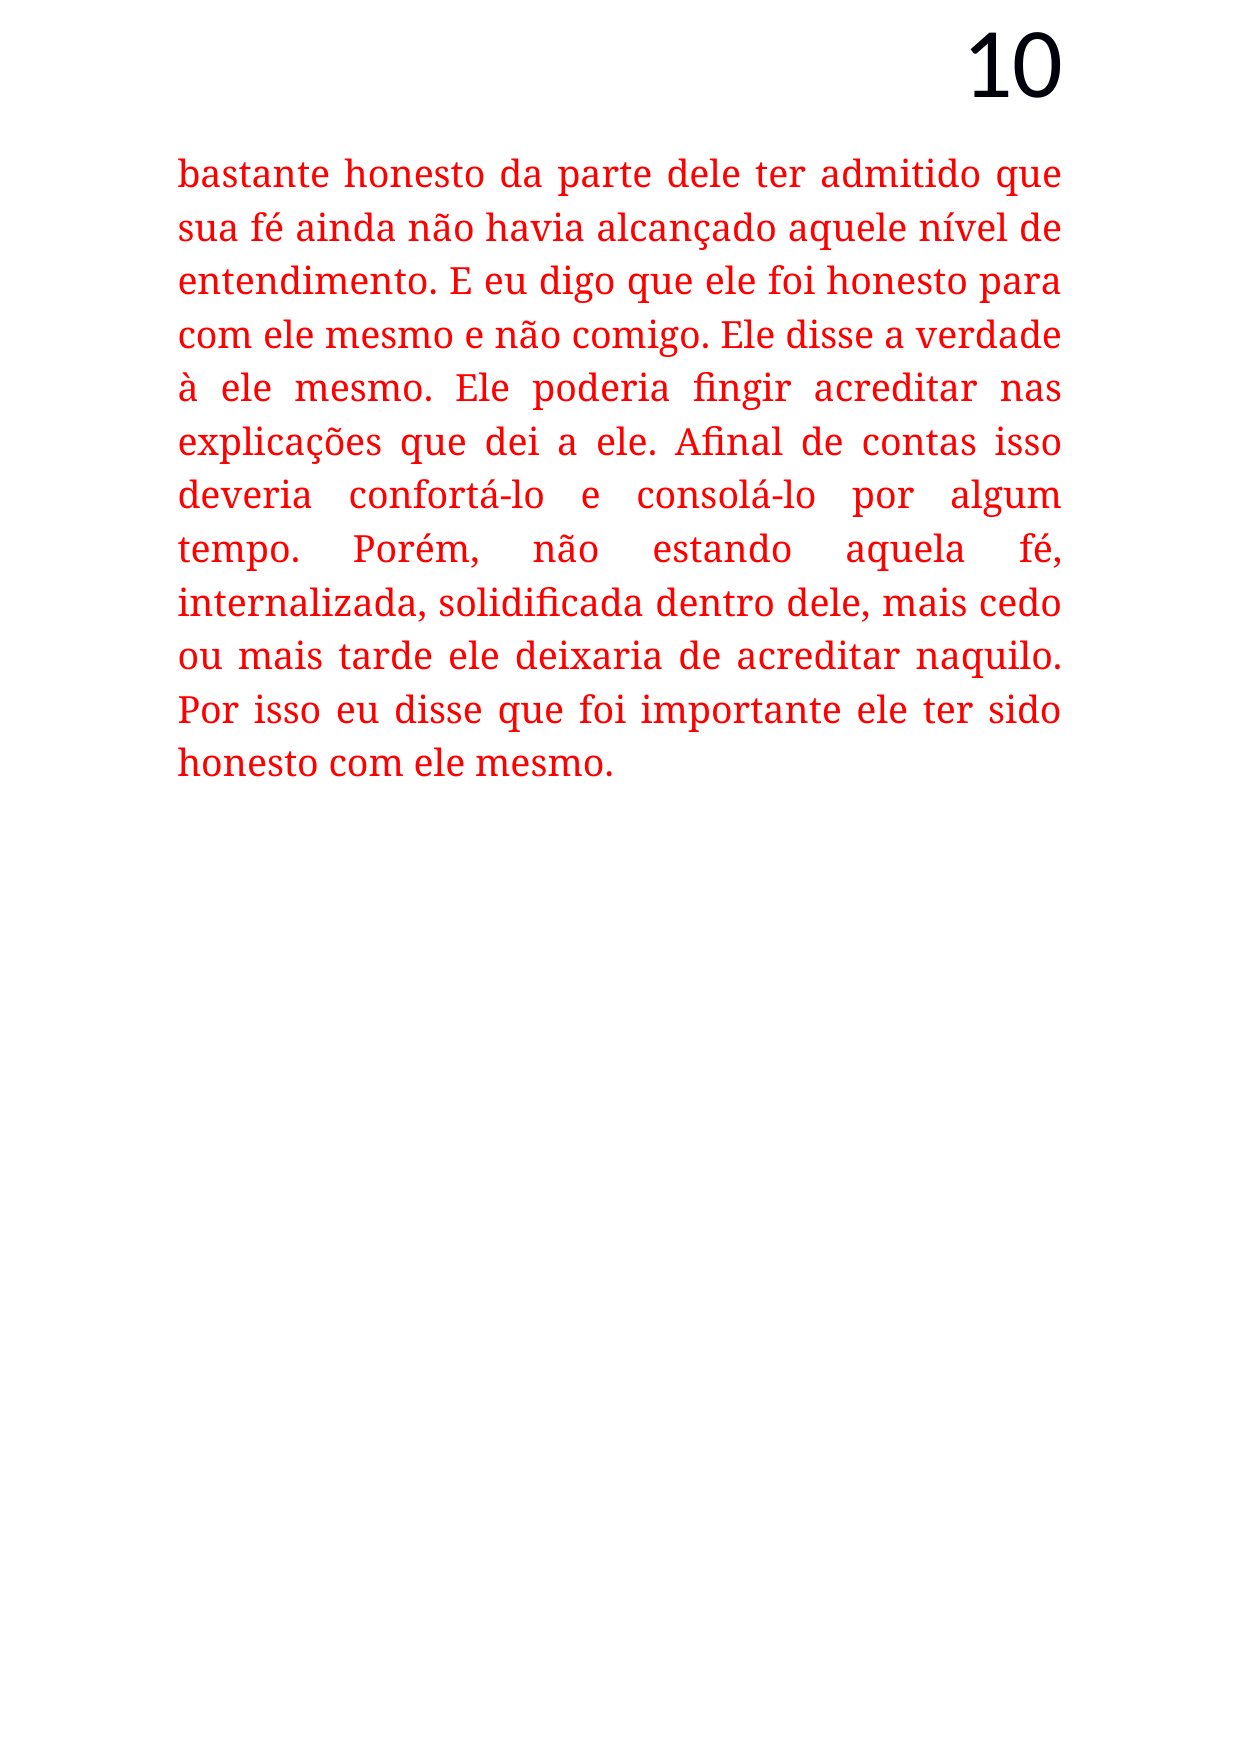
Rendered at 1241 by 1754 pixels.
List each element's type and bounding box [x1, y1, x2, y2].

text [177, 148, 1063, 788]
